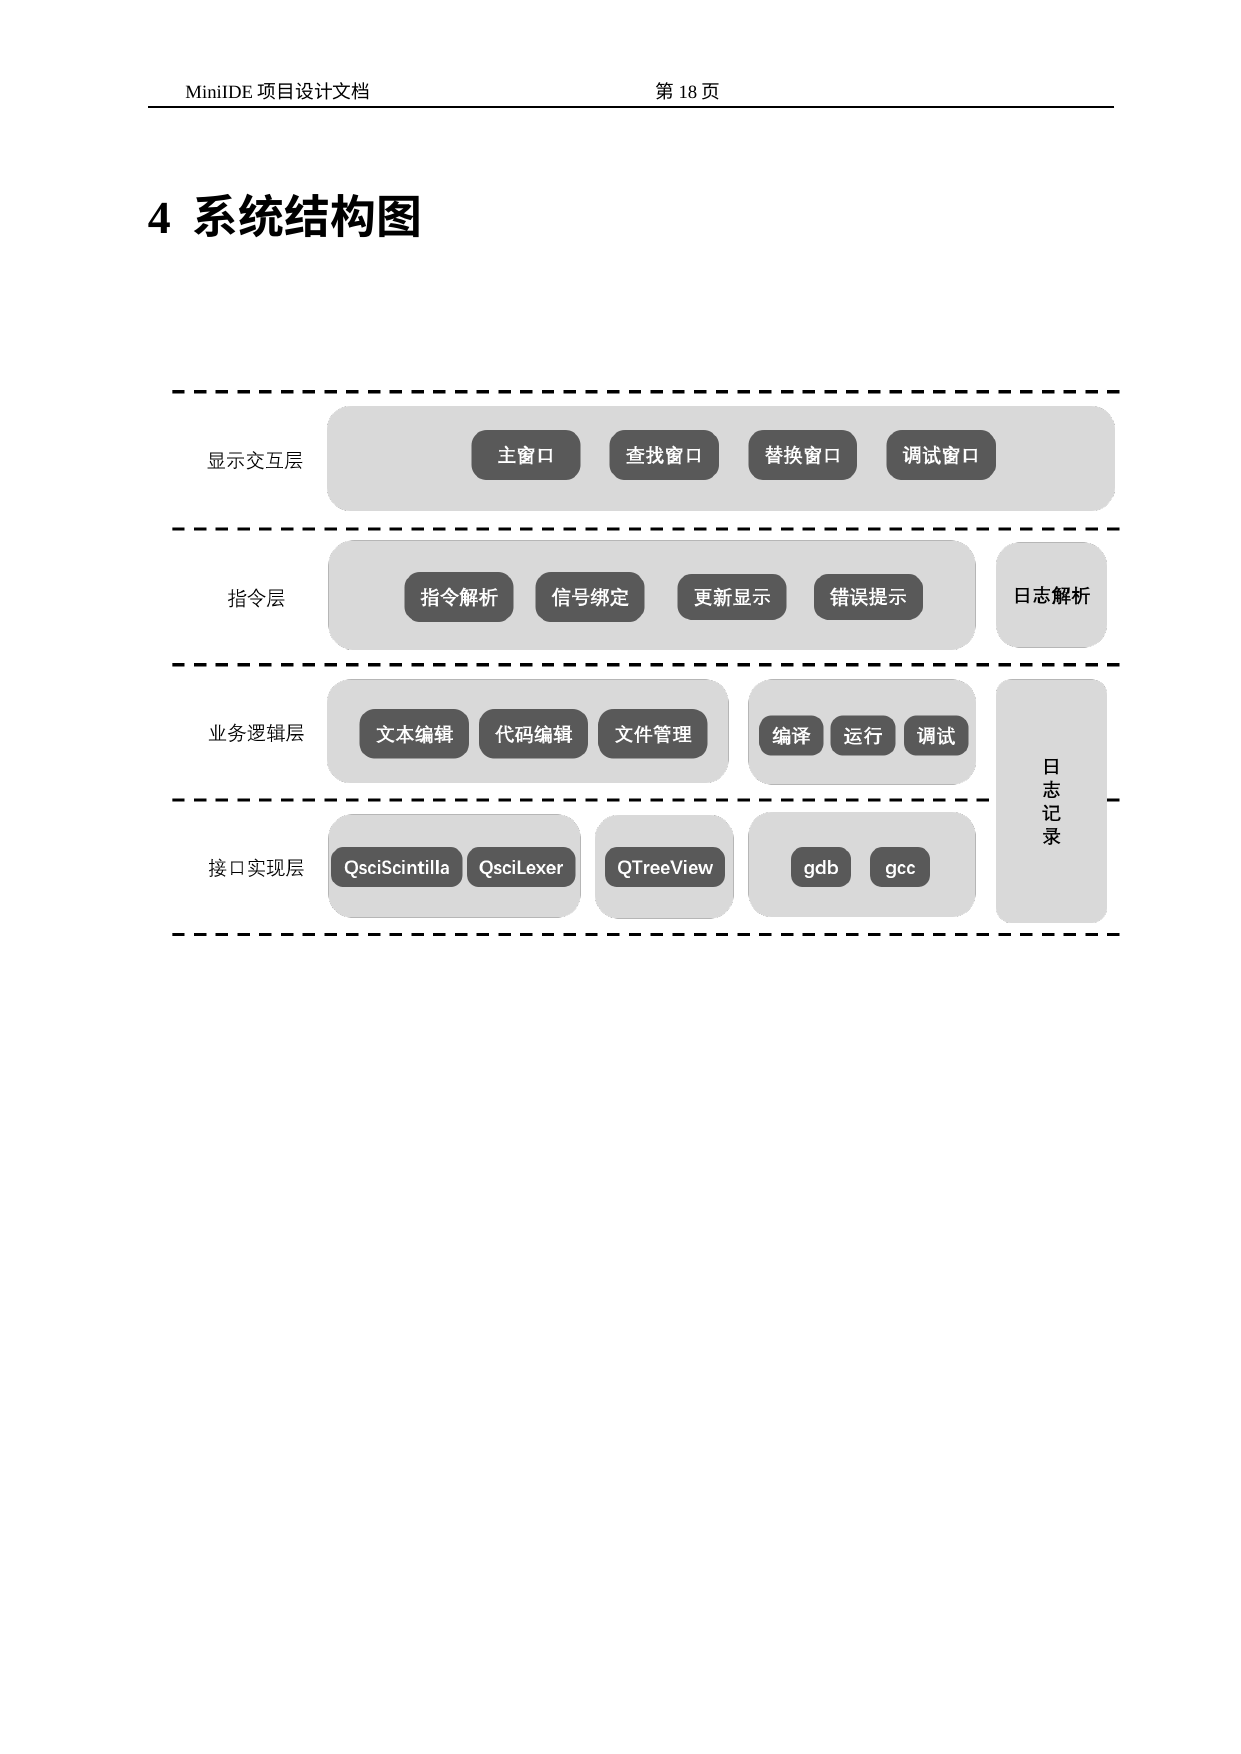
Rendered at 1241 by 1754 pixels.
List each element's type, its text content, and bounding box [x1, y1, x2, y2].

picture [172, 390, 1127, 936]
subtitle 系统结构图 [148, 165, 1152, 262]
